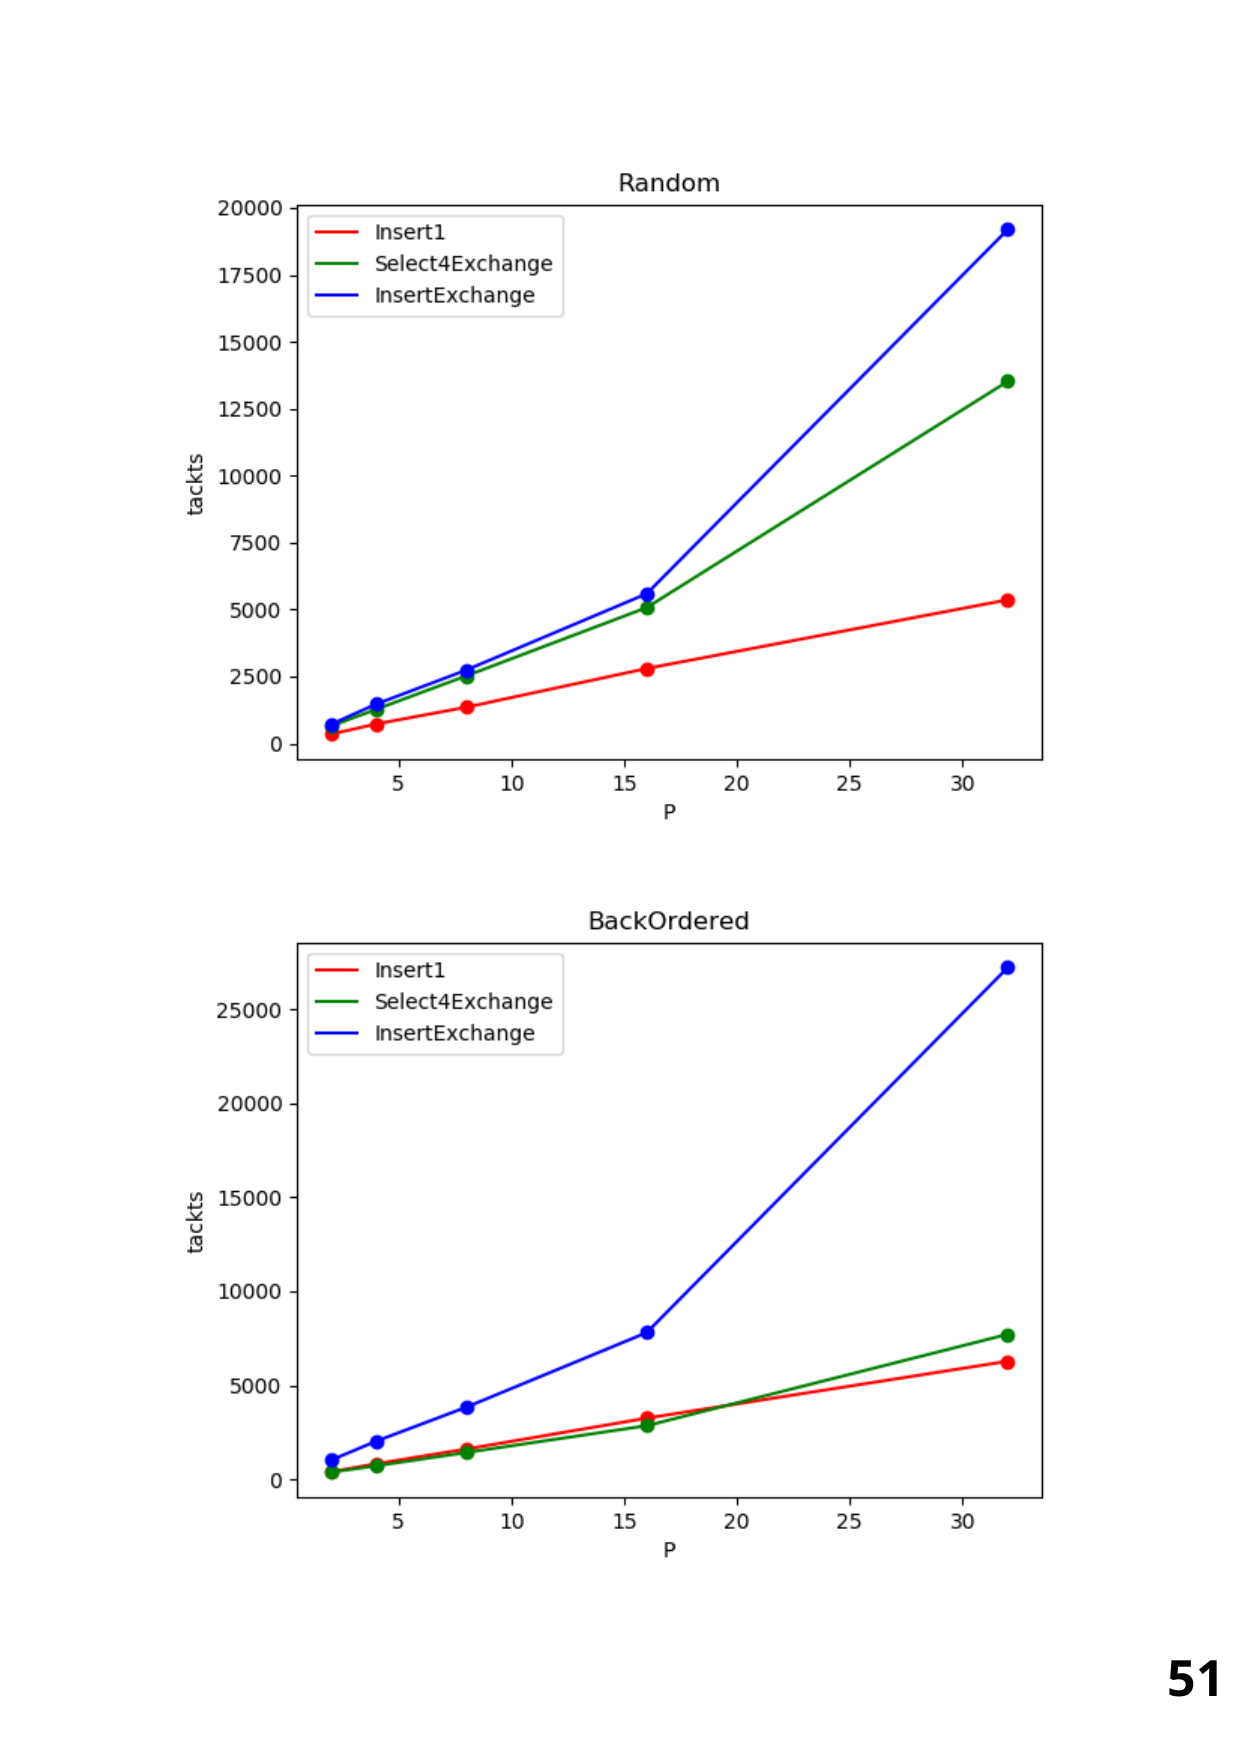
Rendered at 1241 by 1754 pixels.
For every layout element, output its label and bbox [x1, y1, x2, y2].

picture [177, 118, 1138, 839]
picture [177, 857, 1138, 1577]
